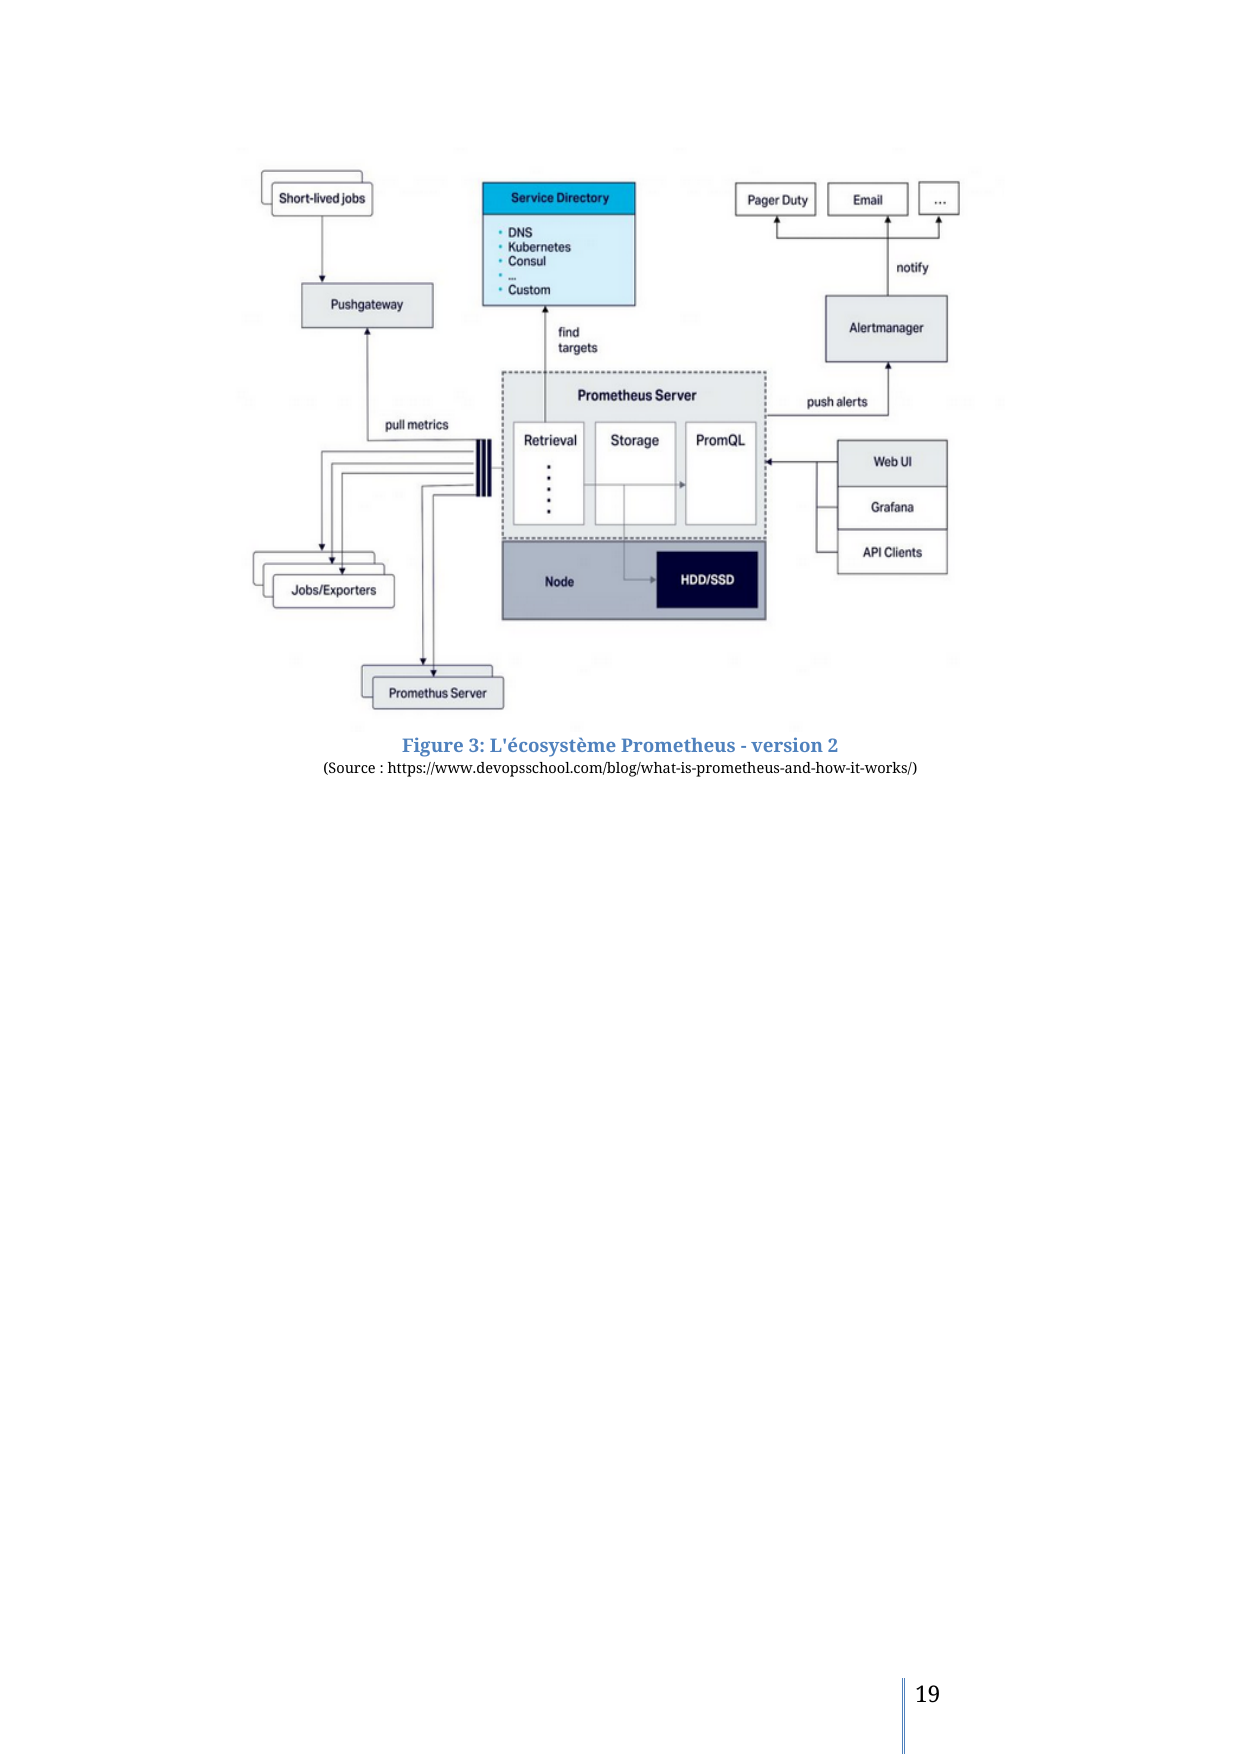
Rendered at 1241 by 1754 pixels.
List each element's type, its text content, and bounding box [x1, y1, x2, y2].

text (Source : https://www.devopsschool.com/blog/what-is-prometheus-and-how-it-works/) [148, 757, 1093, 777]
picture [235, 147, 1005, 732]
